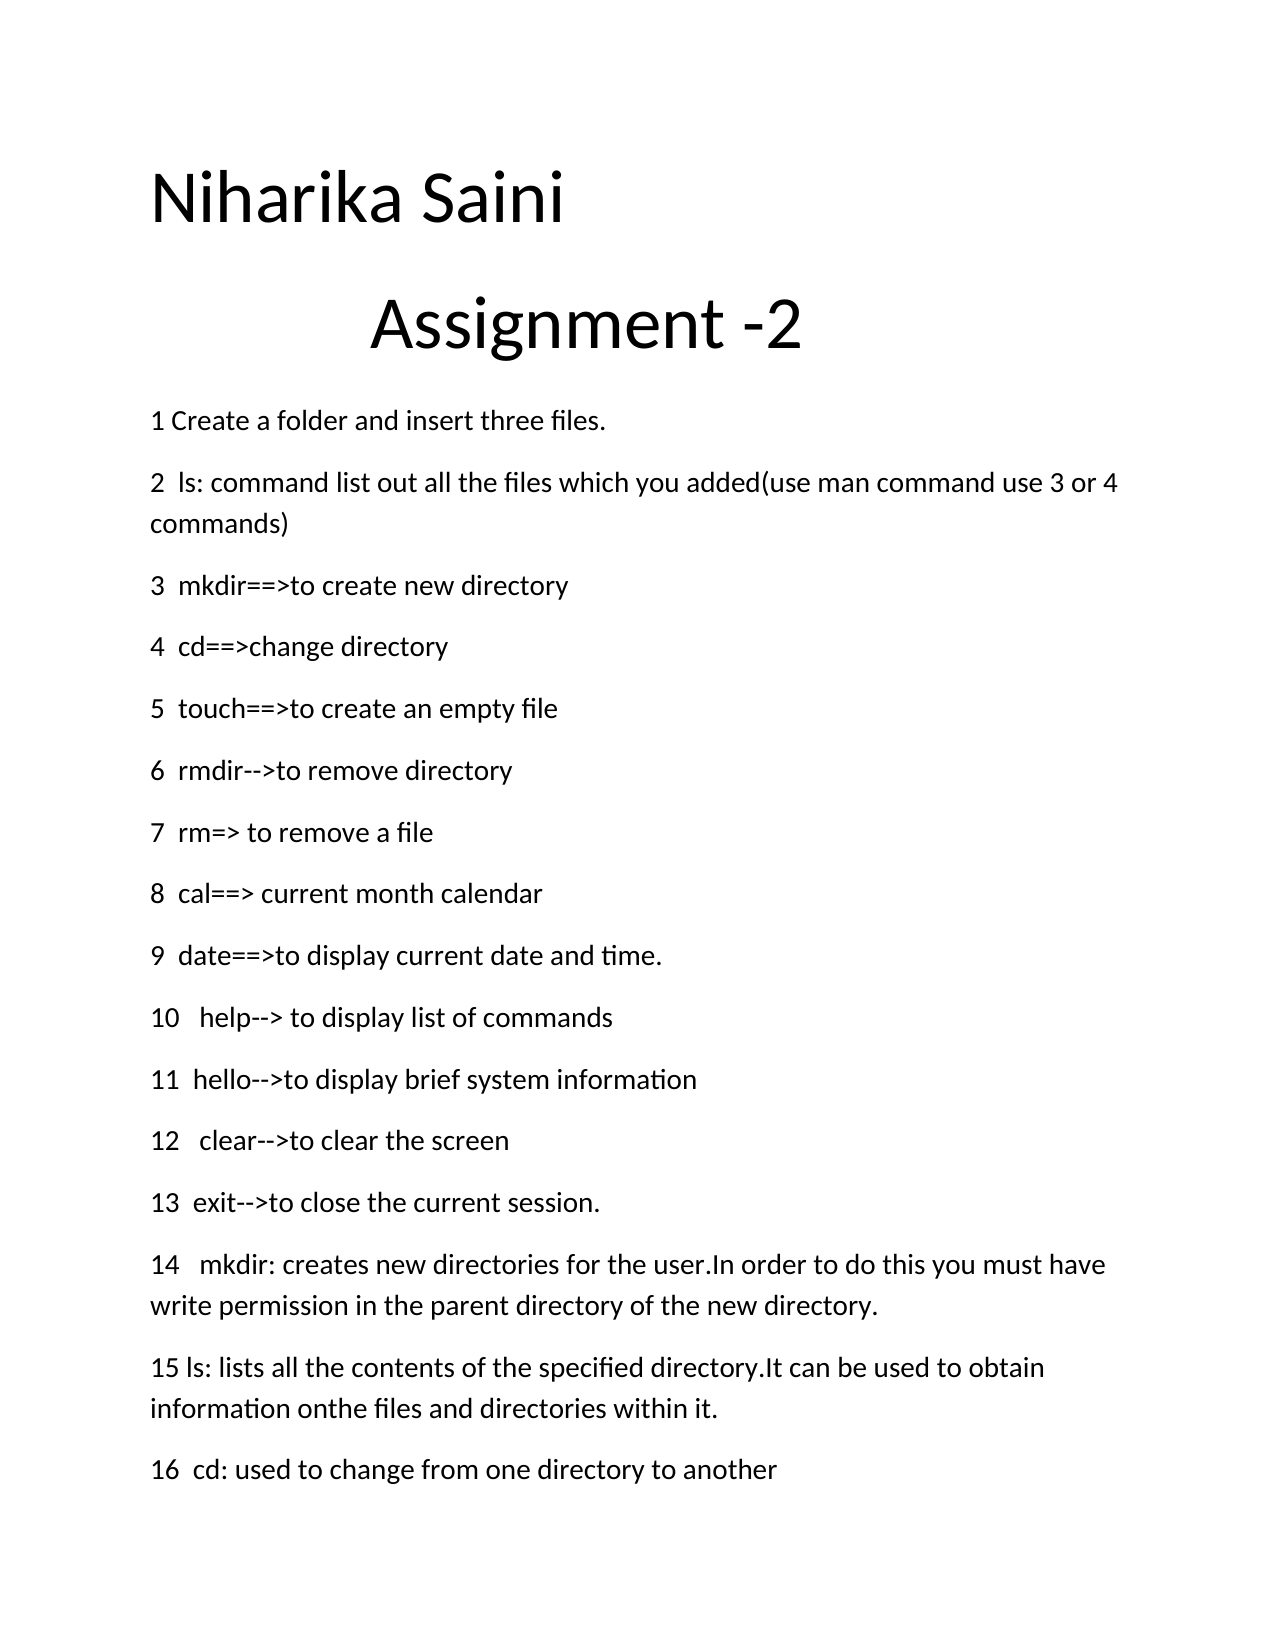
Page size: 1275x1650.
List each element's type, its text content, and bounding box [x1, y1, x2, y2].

text 13 exit-->to close the current session. [150, 1184, 1125, 1220]
text 3 mkdir==>to create new directory [150, 567, 1125, 602]
text Niharika Saini [150, 150, 1125, 242]
text 5 touch==>to create an empty file [150, 690, 1125, 726]
text Assignment -2 [150, 276, 1125, 368]
text 14 mkdir: creates new directories for the user.In order to do this you must have write permission in the parent directory of the new directory. [150, 1246, 1125, 1323]
text 7 rm=> to remove a file [150, 814, 1125, 849]
text 6 rmdir-->to remove directory [150, 752, 1125, 787]
text 12 clear-->to clear the screen [150, 1122, 1125, 1158]
text 11 hello-->to display brief system information [150, 1061, 1125, 1096]
text 15 ls: lists all the contents of the specified directory.It can be used to obtain information onthe files and directories within it. [150, 1349, 1125, 1425]
text 16 cd: used to change from one directory to another [150, 1451, 1125, 1487]
text 10 help--> to display list of commands [150, 999, 1125, 1034]
text 8 cal==> current month calendar [150, 875, 1125, 911]
text 9 date==>to display current date and time. [150, 937, 1125, 973]
text 1 Create a folder and insert three files. [150, 402, 1125, 438]
text 4 cd==>change directory [150, 628, 1125, 664]
text 2 ls: command list out all the files which you added(use man command use 3 or 4 commands) [150, 464, 1125, 540]
